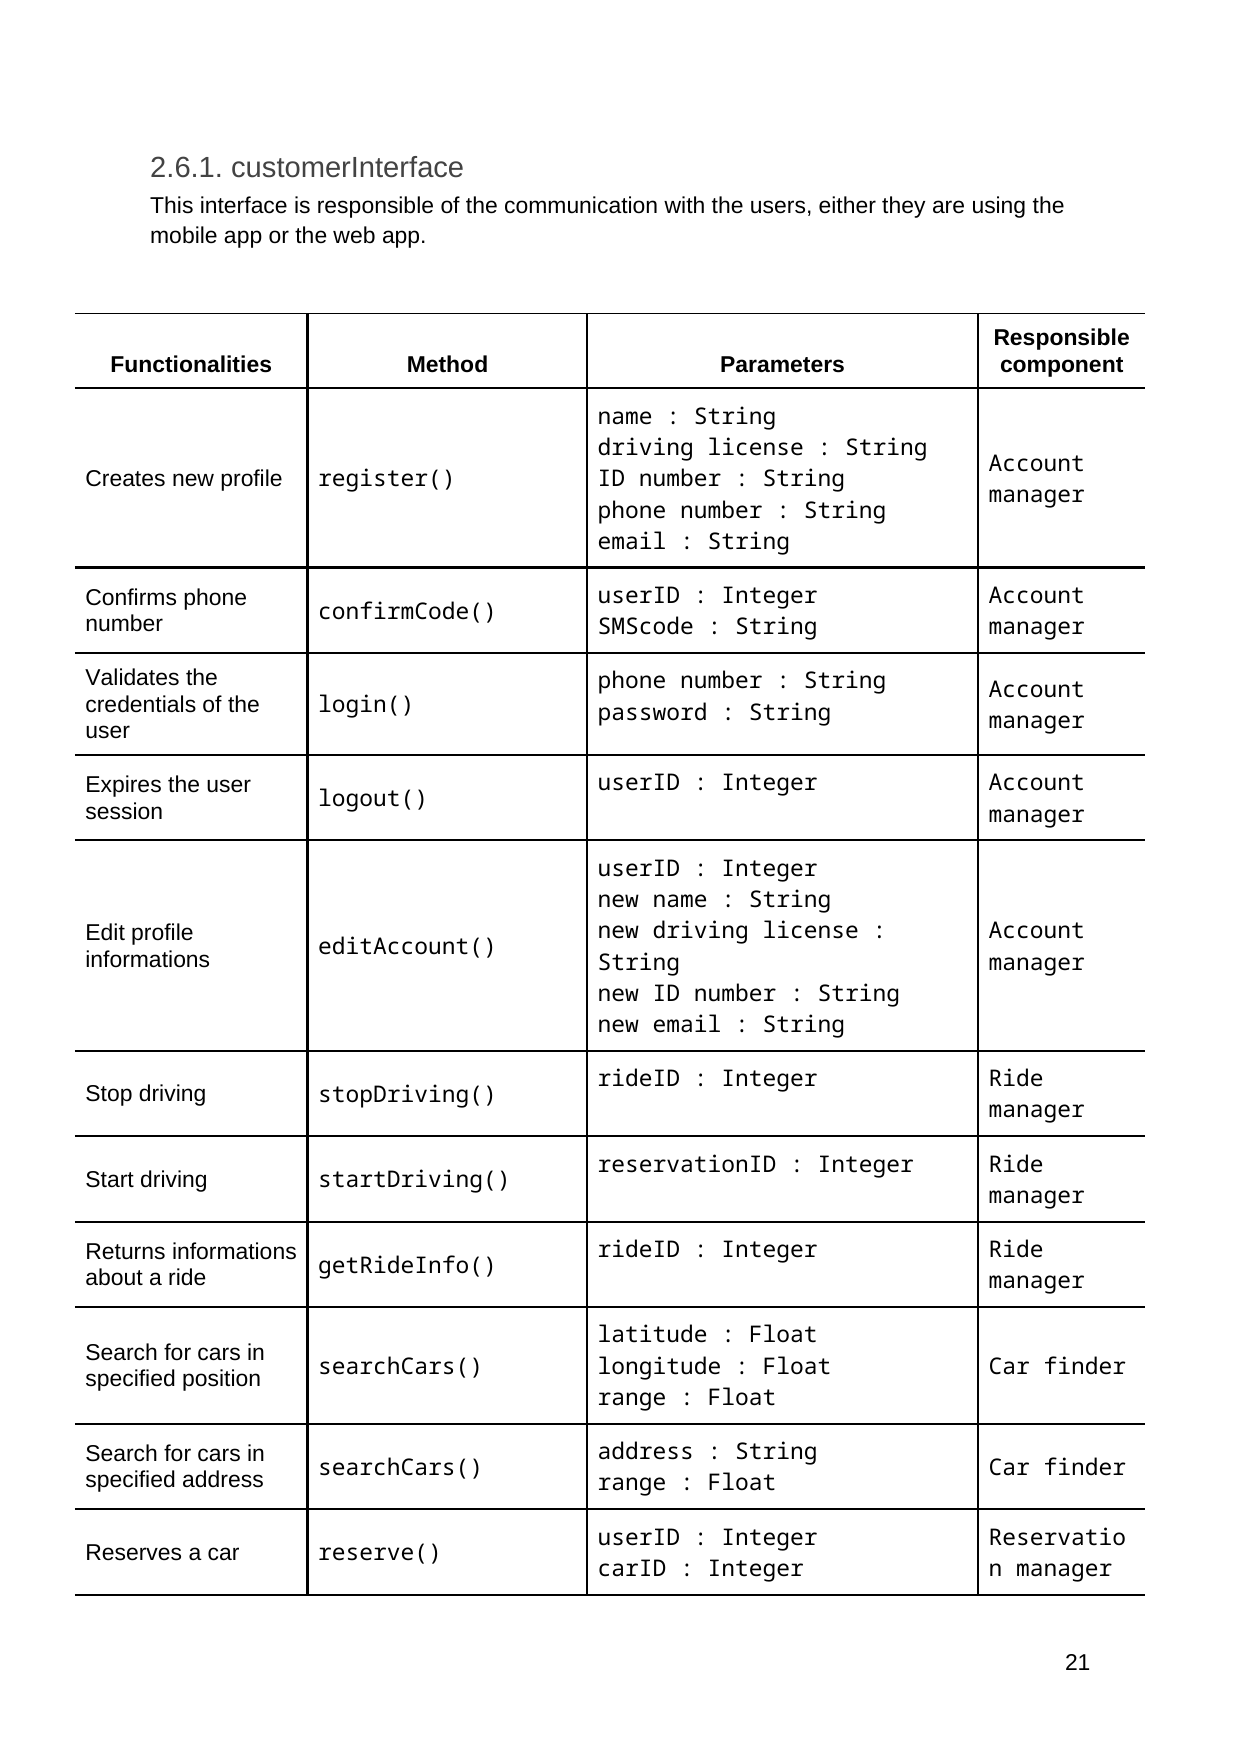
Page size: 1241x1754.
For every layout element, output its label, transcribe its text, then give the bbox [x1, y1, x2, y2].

table_cell Ride manager [979, 1223, 1145, 1306]
table_cell searchCars() [309, 1308, 586, 1423]
table_cell Edit profile informations [75, 841, 306, 1050]
table_cell Returns informations about a ride [75, 1223, 306, 1306]
table_cell Ride manager [979, 1137, 1145, 1221]
table_cell userID : Integer [588, 756, 977, 839]
table_cell Start driving [75, 1137, 306, 1221]
table_cell register() [309, 389, 586, 566]
table_cell Validates the credentials of the user [75, 654, 306, 754]
table_cell startDriving() [309, 1137, 586, 1221]
table_cell latitude : Float longitude : Float range : Float [588, 1308, 977, 1423]
table_cell Car finder [979, 1308, 1145, 1423]
table_cell getRideInfo() [309, 1223, 586, 1306]
table_header Functionalities [75, 314, 306, 387]
table_cell Expires the user session [75, 756, 306, 839]
table_cell stopDriving() [309, 1052, 586, 1135]
table_cell editAccount() [309, 841, 586, 1050]
table_header Responsible component [979, 314, 1145, 387]
table_cell Account manager [979, 654, 1145, 754]
table_cell Search for cars in specified position [75, 1308, 306, 1423]
table_cell Reservation manager [979, 1510, 1145, 1593]
table_cell userID : Integer SMScode : String [588, 569, 977, 652]
table_cell rideID : Integer [588, 1052, 977, 1135]
table_cell Confirms phone number [75, 569, 306, 652]
table_cell userID : Integer carID : Integer [588, 1510, 977, 1593]
table_cell Creates new profile [75, 389, 306, 566]
table_cell confirmCode() [309, 569, 586, 652]
table_cell Search for cars in specified address [75, 1425, 306, 1508]
table_cell Account manager [979, 569, 1145, 652]
subtitle 2.6.1. customerInterface [150, 150, 1090, 183]
text This interface is responsible of the communication with the users, either they are using the mobile app or the web app. [150, 192, 1090, 248]
table_cell Ride manager [979, 1052, 1145, 1135]
table_header Parameters [588, 314, 977, 387]
table_cell Account manager [979, 756, 1145, 839]
table_cell reservationID : Integer [588, 1137, 977, 1221]
table_cell rideID : Integer [588, 1223, 977, 1306]
table_cell name : String driving license : String ID number : String phone number : String email : String [588, 389, 977, 566]
table_cell Account manager [979, 841, 1145, 1050]
table_cell Stop driving [75, 1052, 306, 1135]
table_header Method [309, 314, 586, 387]
table_cell address : String range : Float [588, 1425, 977, 1508]
table_cell searchCars() [309, 1425, 586, 1508]
table_cell logout() [309, 756, 586, 839]
table_cell reserve() [309, 1510, 586, 1593]
table_cell userID : Integer new name : String new driving license : String new ID number : String new email : String [588, 841, 977, 1050]
table_cell Account manager [979, 389, 1145, 566]
table_cell login() [309, 654, 586, 754]
table_cell phone number : String password : String [588, 654, 977, 754]
table_cell Car finder [979, 1425, 1145, 1508]
table_cell Reserves a car [75, 1510, 306, 1593]
